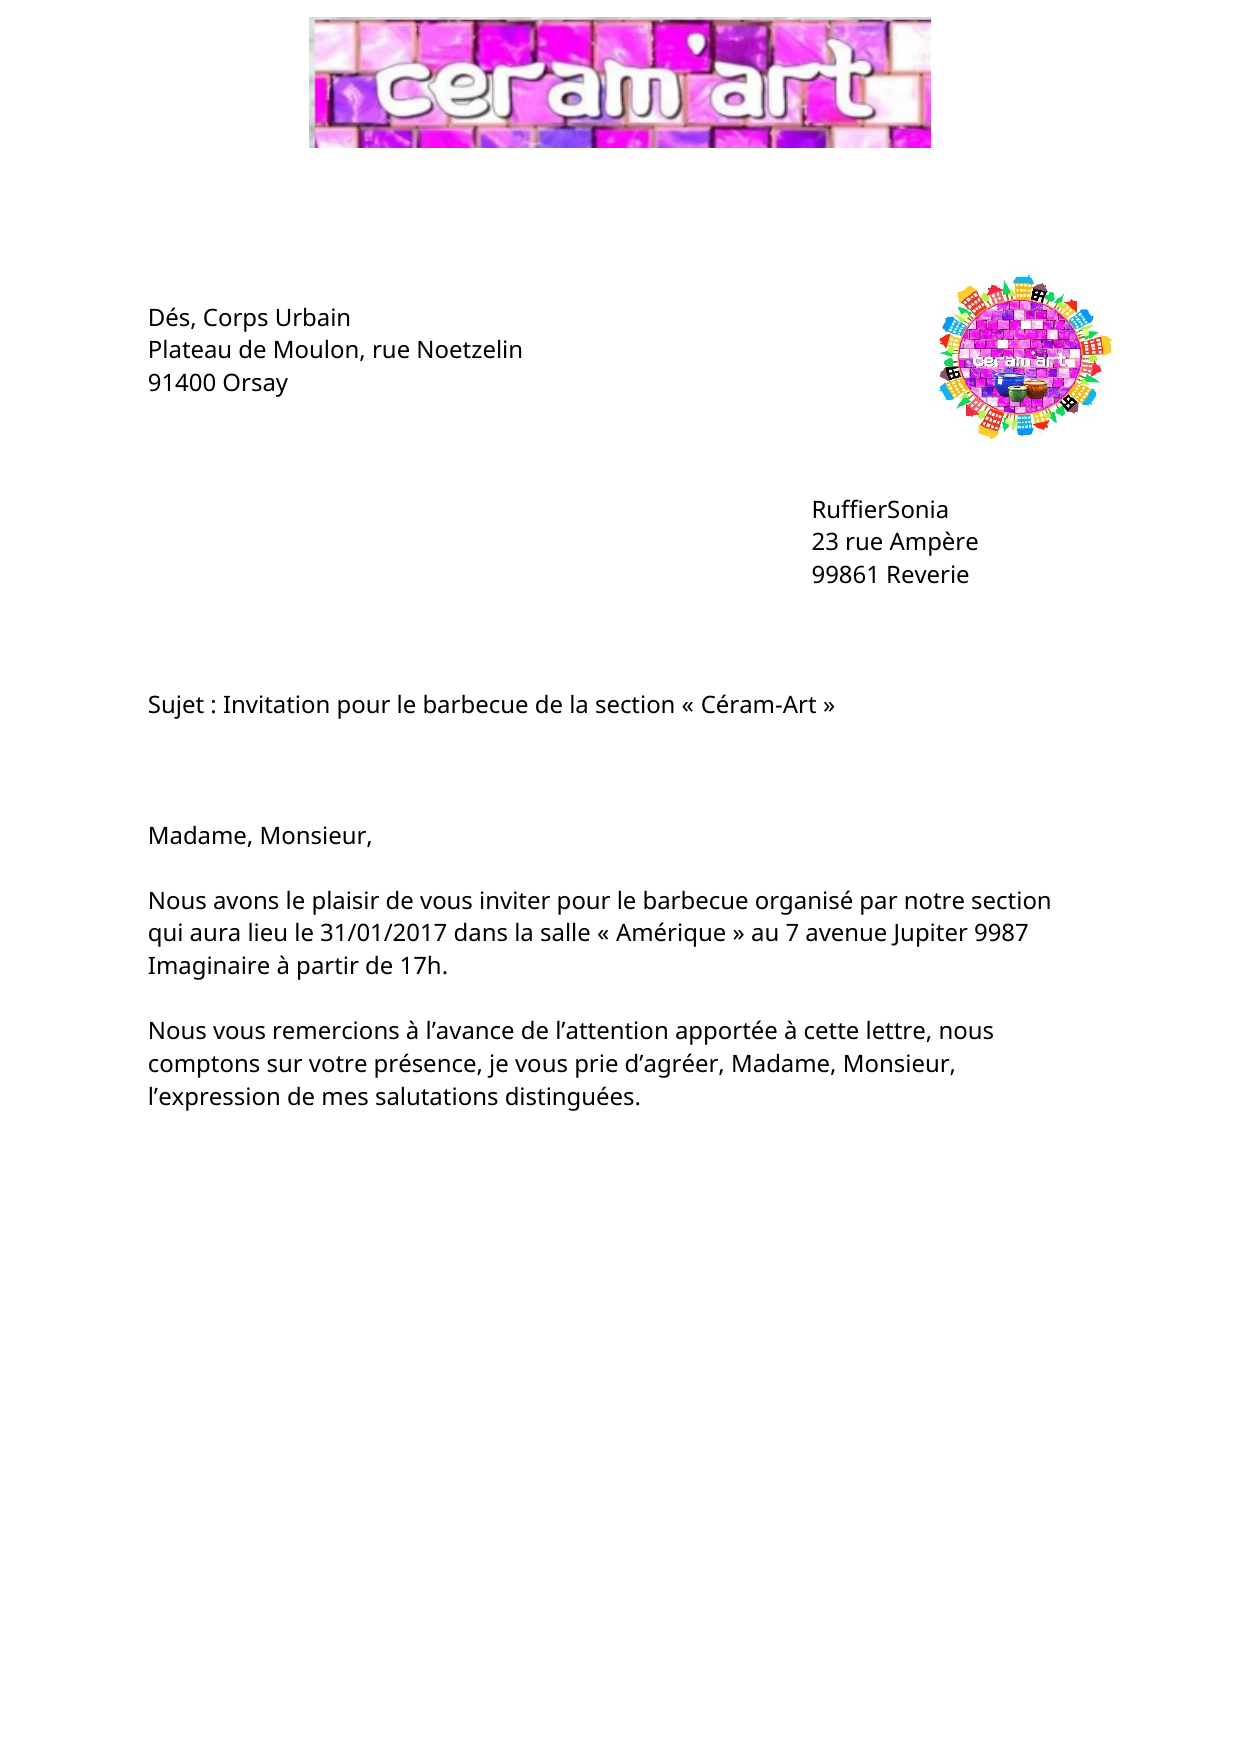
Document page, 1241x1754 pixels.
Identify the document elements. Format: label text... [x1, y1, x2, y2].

text Dés, Corps Urbain [148, 301, 926, 333]
text Madame, Monsieur, [148, 818, 1093, 851]
text 99861 Reverie [738, 558, 1093, 590]
picture [926, 266, 1114, 454]
text Plateau de Moulon, rue Noetzelin [148, 333, 926, 366]
text 23 rue Ampère [738, 525, 1093, 558]
text Nous avons le plaisir de vous inviter pour le barbecue organisé par notre section qui aura lieu le 31/01/2017 dans la salle « Amérique » au 7 avenue Jupiter 9987 Imaginaire à partir de 17h. [148, 884, 1093, 981]
text 91400 Orsay [148, 366, 926, 398]
text Sujet : Invitation pour le barbecue de la section « Céram-Art » [148, 688, 1093, 721]
text Nous vous remercions à l’avance de l’attention apportée à cette lettre, nous comptons sur votre présence, je vous prie d’agréer, Madame, Monsieur, l’expression de mes salutations distinguées. [148, 1014, 1093, 1112]
picture [309, 17, 932, 148]
text RuffierSonia [738, 492, 1093, 525]
